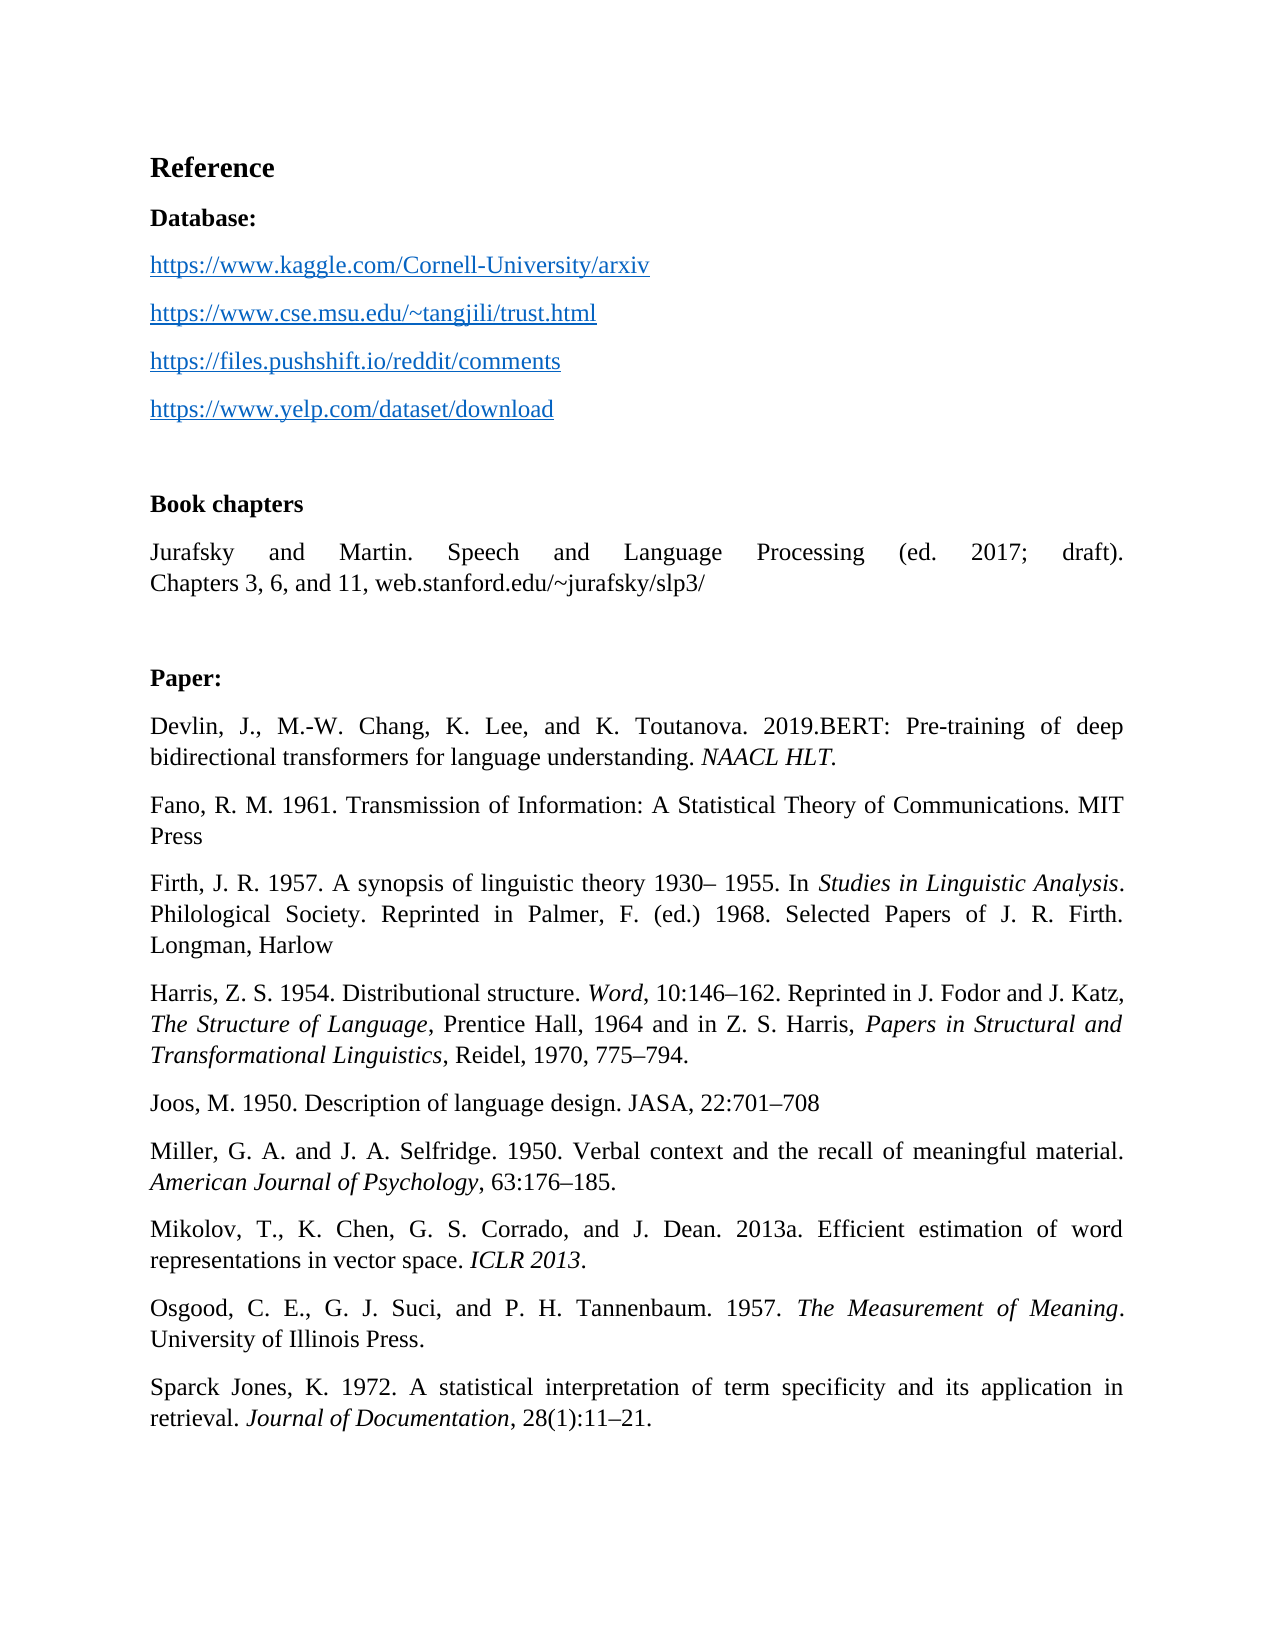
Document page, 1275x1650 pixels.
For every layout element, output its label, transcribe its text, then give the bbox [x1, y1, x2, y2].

text Fano, R. M. 1961. Transmission of Information: A Statistical Theory of Communications. MIT Press [150, 790, 1125, 849]
text Harris, Z. S. 1954. Distributional structure. Word, 10:146–162. Reprinted in J. Fodor and J. Katz, The Structure of Language, Prentice Hall, 1964 and in Z. S. Harris, Papers in Structural and Transformational Linguistics, Reidel, 1970, 775–794. [150, 978, 1125, 1069]
text Database: [150, 203, 1125, 232]
text https://www.kaggle.com/Cornell-University/arxiv [150, 251, 1125, 279]
text Devlin, J., M.-W. Chang, K. Lee, and K. Toutanova. 2019.BERT: Pre-training of deep bidirectional transformers for language understanding. NAACL HLT. [150, 711, 1125, 771]
text Osgood, C. E., G. J. Suci, and P. H. Tannenbaum. 1957. The Measurement of Meaning. University of Illinois Press. [150, 1293, 1125, 1353]
text Joos, M. 1950. Description of language design. JASA, 22:701–708 [150, 1088, 1125, 1117]
text Firth, J. R. 1957. A synopsis of linguistic theory 1930– 1955. In Studies in Linguistic Analysis. Philological Society. Reprinted in Palmer, F. (ed.) 1968. Selected Papers of J. R. Firth. Longman, Harlow [150, 868, 1125, 959]
text https://www.cse.msu.edu/~tangjili/trust.html [150, 298, 1125, 327]
text Mikolov, T., K. Chen, G. S. Corrado, and J. Dean. 2013a. Efficient estimation of word representations in vector space. ICLR 2013. [150, 1214, 1125, 1274]
text Sparck Jones, K. 1972. A statistical interpretation of term specificity and its application in retrieval. Journal of Documentation, 28(1):11–21. [150, 1372, 1125, 1432]
text https://www.yelp.com/dataset/download [150, 394, 1125, 422]
text https://files.pushshift.io/reddit/comments [150, 346, 1125, 375]
text Paper: [150, 663, 1125, 692]
text Miller, G. A. and J. A. Selfridge. 1950. Verbal context and the recall of meaningful material. American Journal of Psychology, 63:176–185. [150, 1136, 1125, 1196]
text Reference [150, 150, 1125, 183]
text Jurafsky and Martin. Speech and Language Processing (ed. 2017; draft). Chapters 3, 6, and 11, web.stanford.edu/~jurafsky/slp3/ [150, 537, 1125, 597]
text Book chapters [150, 489, 1125, 518]
